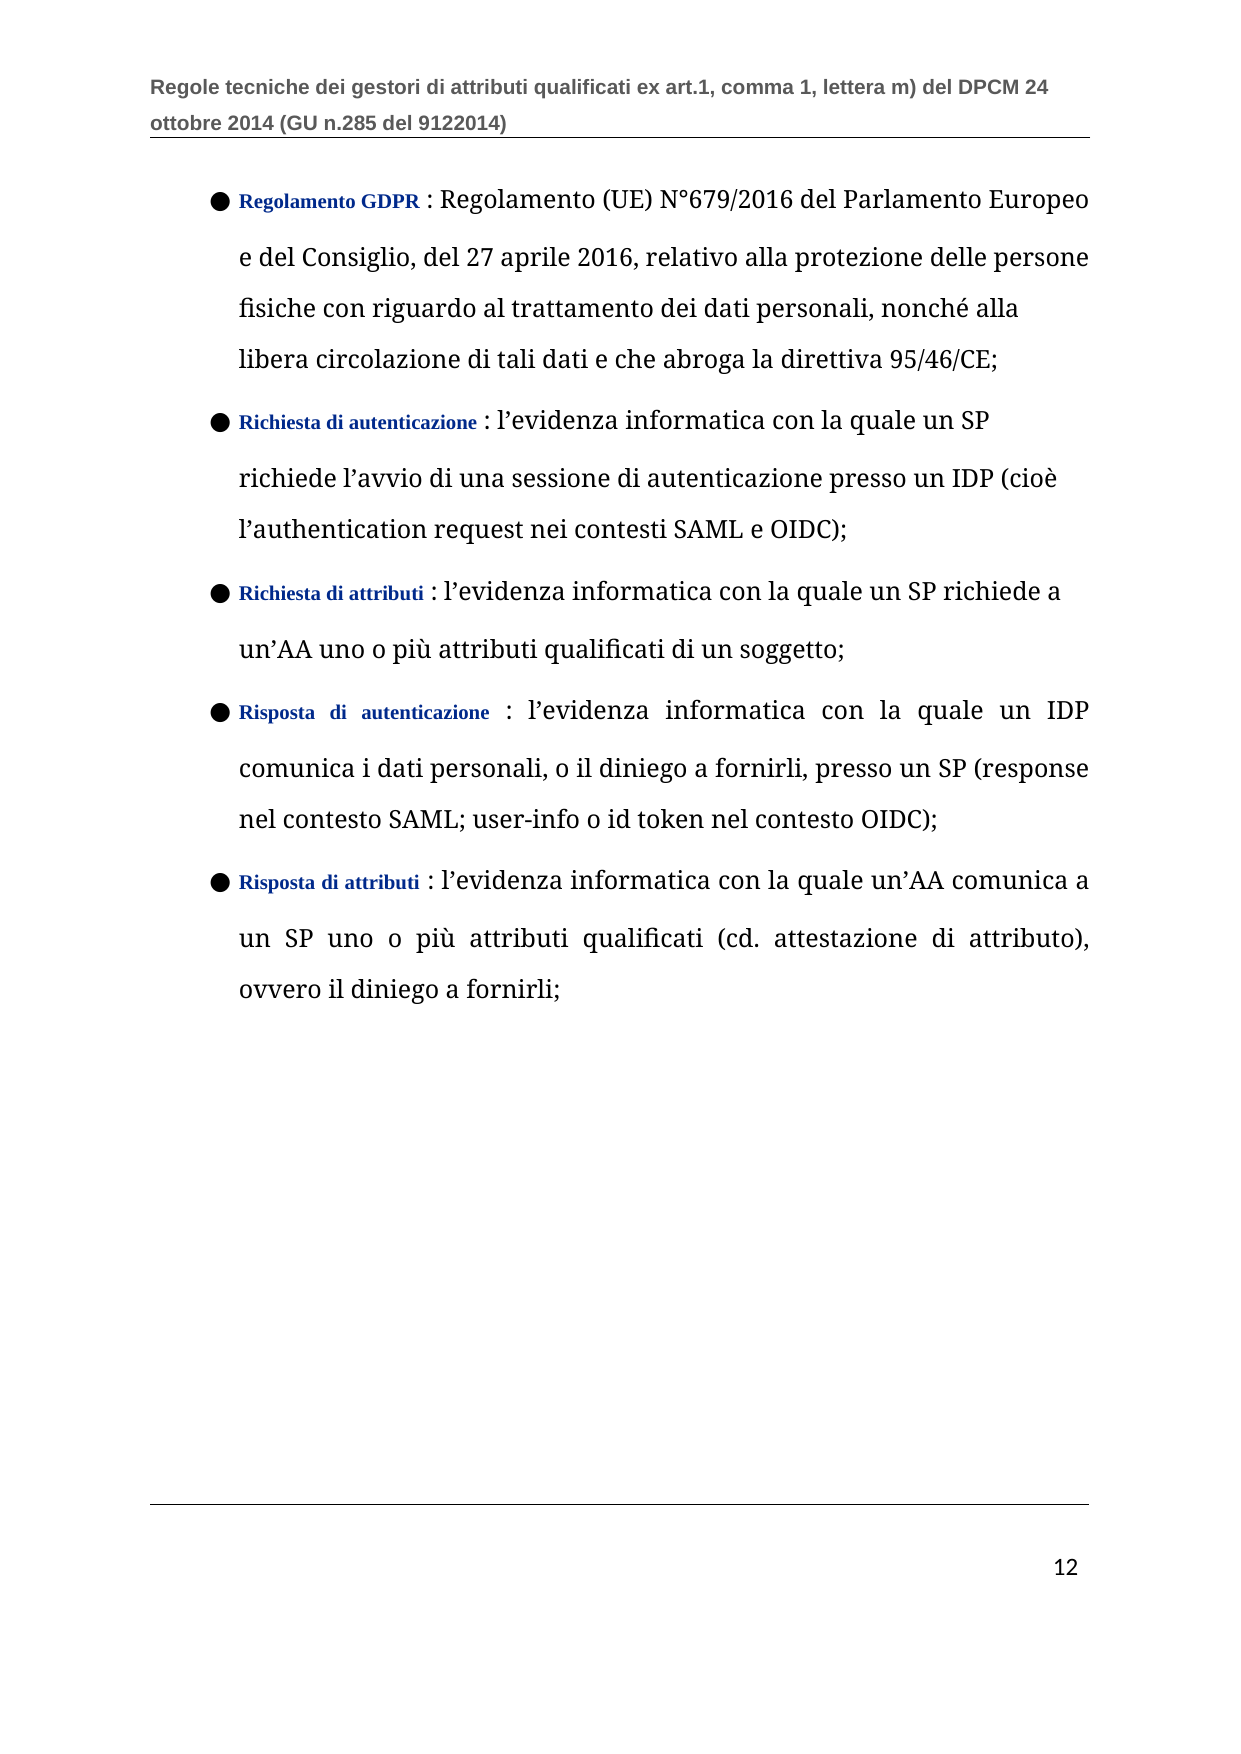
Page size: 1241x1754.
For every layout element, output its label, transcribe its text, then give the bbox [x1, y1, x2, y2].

list Risposta di attributi : l’evidenza informatica con la quale un’AA comunica a un SP uno o più attributi qualificati (cd. attestazione di attributo), ovvero il diniego a fornirli; [209, 853, 1090, 1006]
list Regolamento GDPR : Regolamento (UE) N°679/2016 del Parlamento Europeo e del Consiglio, del 27 aprile 2016, relativo alla protezione delle persone fisiche con riguardo al trattamento dei dati personali, nonché alla libera circolazione di tali dati e che abroga la direttiva 95/46/CE; [209, 171, 1090, 376]
list Risposta di autenticazione : l’evidenza informatica con la quale un IDP comunica i dati personali, o il diniego a fornirli, presso un SP (response nel contesto SAML; user-info o id token nel contesto OIDC); [209, 682, 1090, 836]
list Richiesta di attributi : l’evidenza informatica con la quale un SP richiede a un’AA uno o più attributi qualificati di un soggetto; [209, 563, 1090, 665]
list Richiesta di autenticazione : l’evidenza informatica con la quale un SP richiede l’avvio di una sessione di autenticazione presso un IDP (cioè l’authentication request nei contesti SAML e OIDC); [209, 393, 1090, 546]
